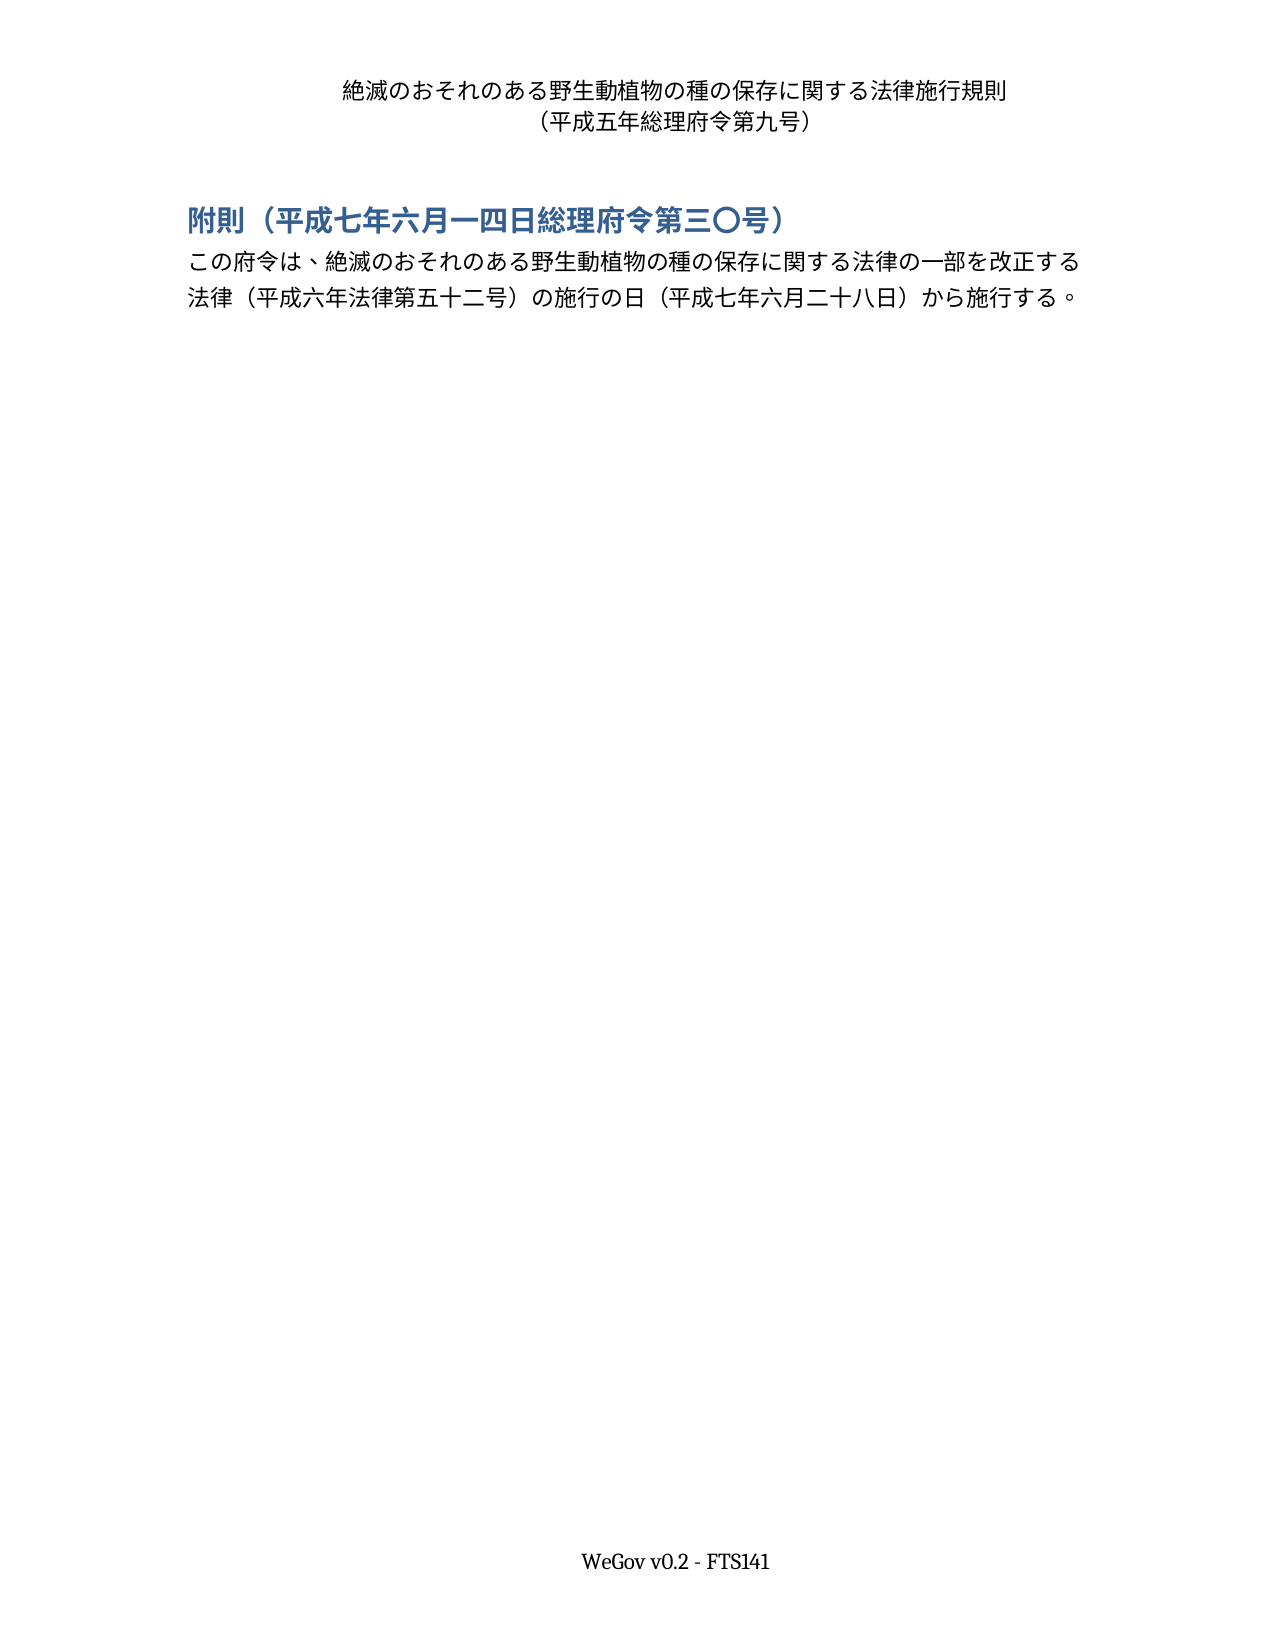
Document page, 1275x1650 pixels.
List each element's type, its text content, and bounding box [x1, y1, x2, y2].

text この府令は、絶滅のおそれのある野生動植物の種の保存に関する法律の一部を改正する法律（平成六年法律第五十二号）の施行の日（平成七年六月二十八日）から施行する。 [187, 246, 1087, 313]
subtitle 附則（平成七年六月一四日総理府令第三〇号） [187, 200, 1087, 240]
